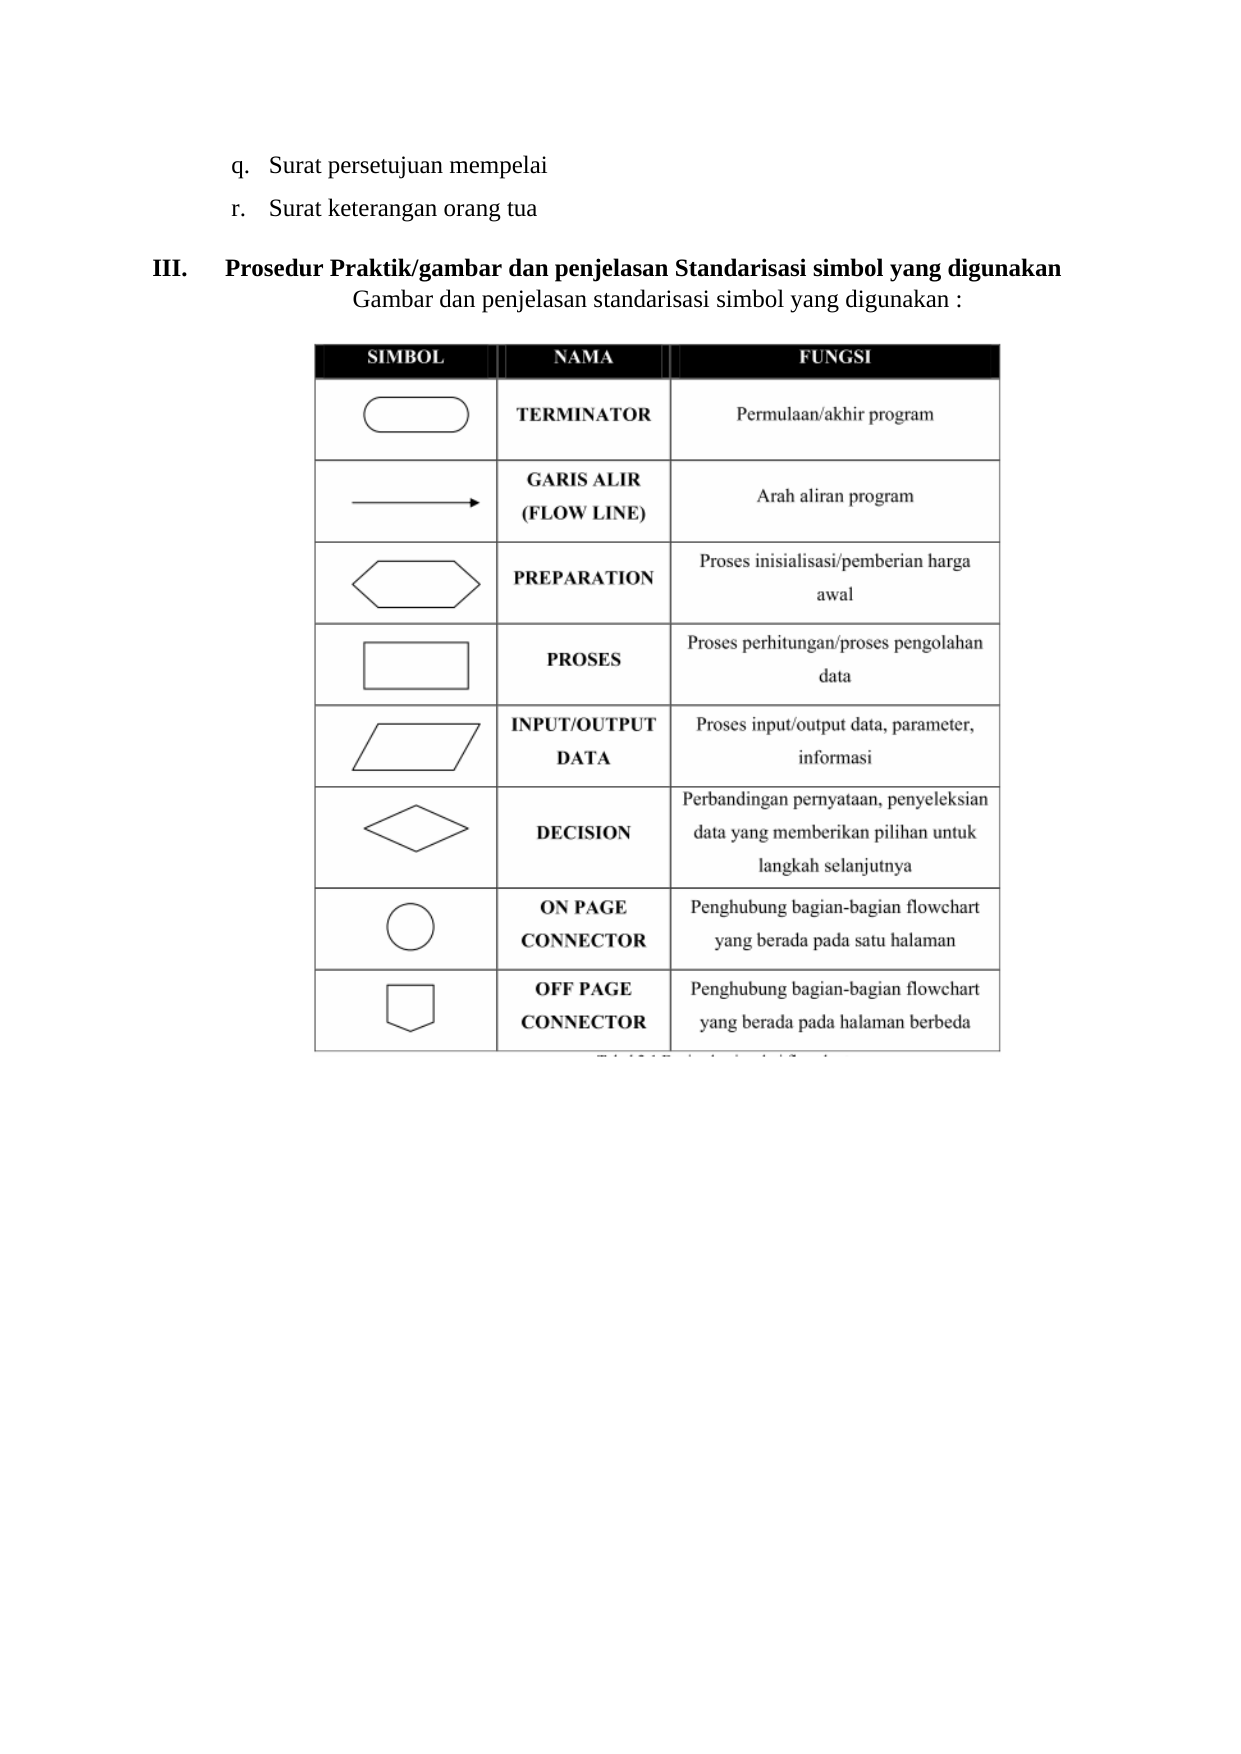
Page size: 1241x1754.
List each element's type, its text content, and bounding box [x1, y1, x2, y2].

text Gambar dan penjelasan standarisasi simbol yang digunakan : [150, 284, 1090, 313]
list Surat keterangan orang tua [231, 193, 1090, 222]
list Surat persetujuan mempelai [231, 150, 1090, 179]
subtitle Prosedur Praktik/gambar dan penjelasan Standarisasi simbol yang digunakan [187, 253, 1090, 282]
picture [312, 343, 1003, 1058]
